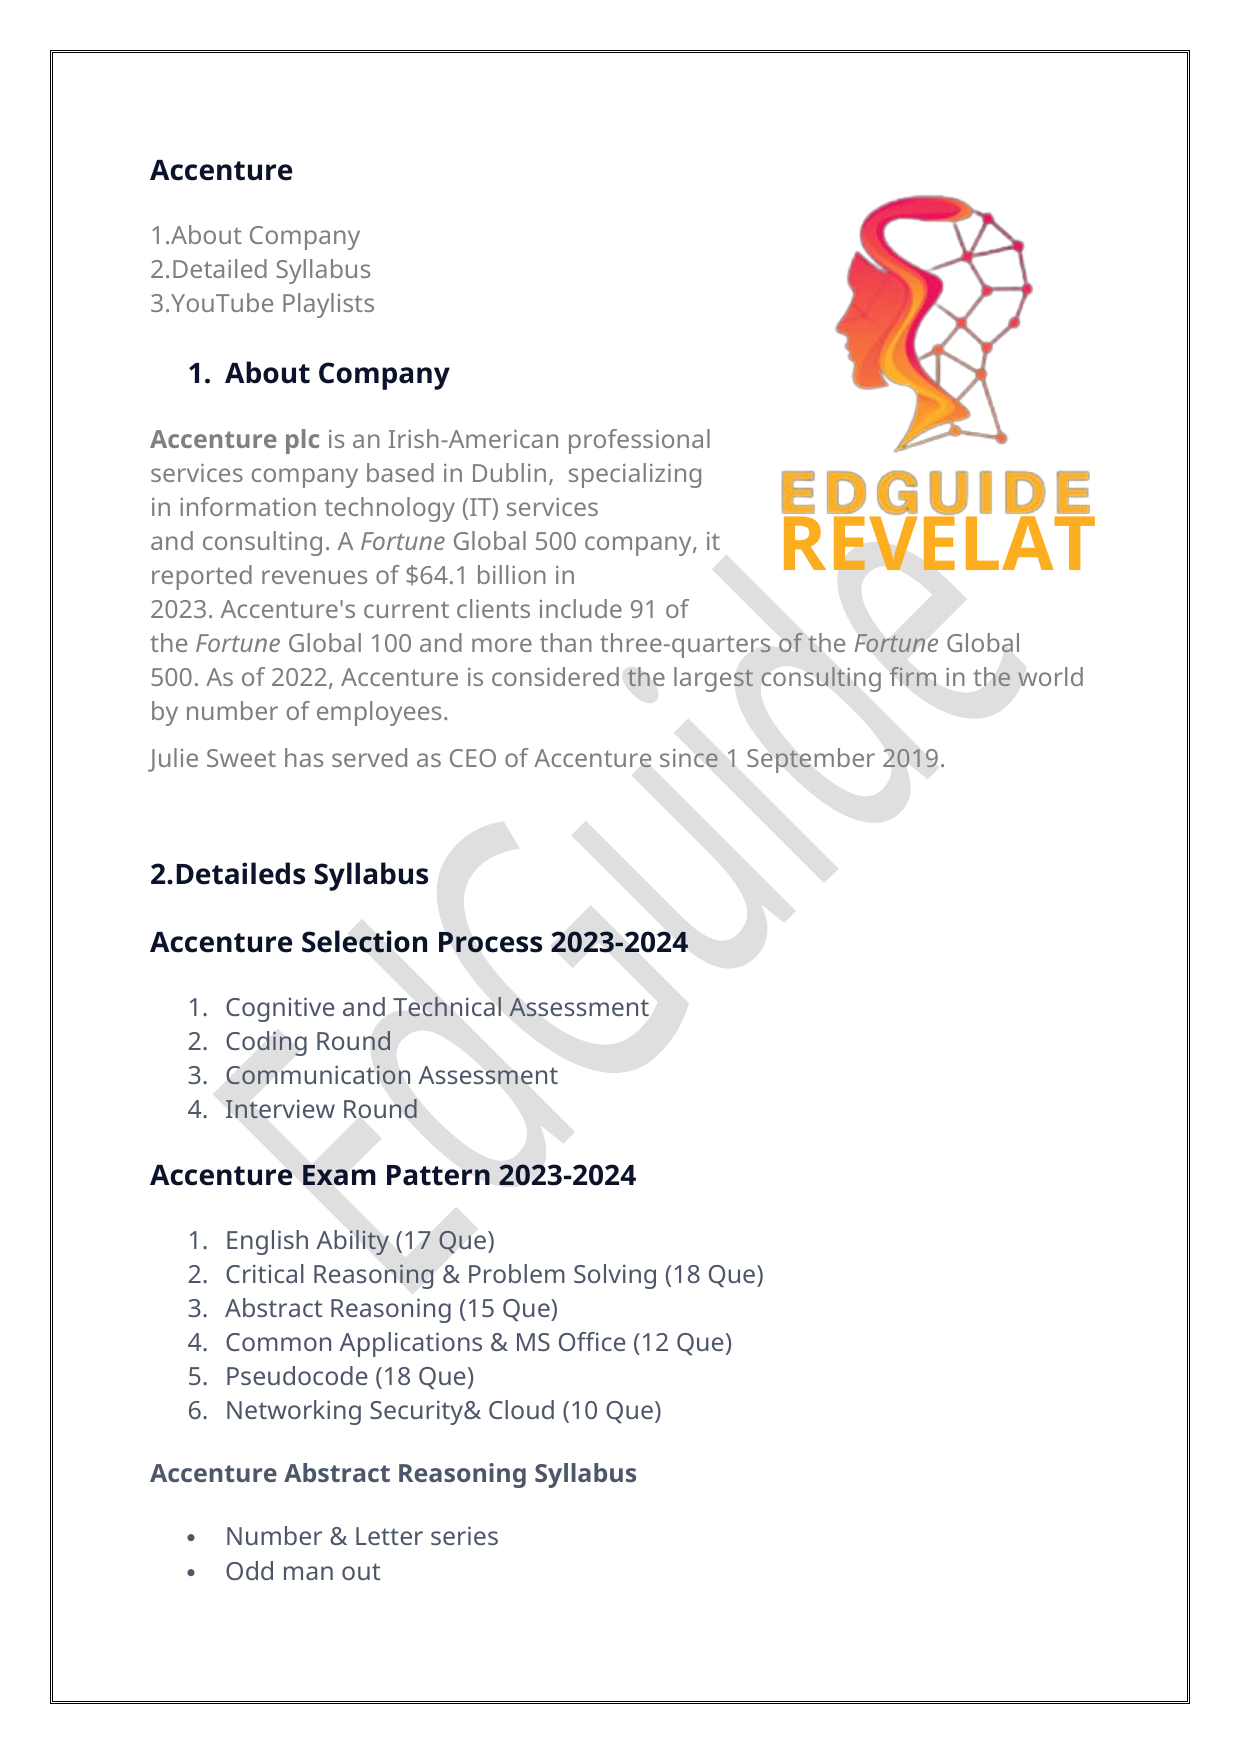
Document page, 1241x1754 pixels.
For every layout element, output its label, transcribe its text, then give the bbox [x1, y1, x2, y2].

text Accenture plc is an Irish-American professional services company based in Dublin, specializing in information technology (IT) services and consulting. A Fortune Global 500 company, it reported revenues of $64.1 billion in 2023. Accenture's current clients include 91 of the Fortune Global 100 and more than three-quarters of the Fortune Global 500. As of 2022, Accenture is considered the largest consulting firm in the world by number of employees. [150, 421, 1090, 728]
list Networking Security& Cloud (10 Que) [187, 1393, 1090, 1427]
list Common Applications & MS Office (12 Que) [187, 1324, 1090, 1358]
text Accenture Exam Pattern 2023-2024 [150, 1155, 1090, 1193]
text Julie Sweet has served as CEO of Accenture since 1 September 2019. [150, 740, 1090, 774]
list About Company [187, 354, 757, 392]
list Odd man out [187, 1553, 1090, 1587]
list Critical Reasoning & Problem Solving (18 Que) [187, 1256, 1090, 1290]
text Accenture [150, 150, 1090, 188]
text Accenture Selection Process 2023-2024 [150, 922, 1090, 960]
list Pseudocode (18 Que) [187, 1358, 1090, 1393]
list Communication Assessment [187, 1057, 1090, 1092]
list Cognitive and Technical Assessment [187, 989, 1090, 1023]
text 2.Detailed Syllabus [150, 252, 757, 286]
text 3.YouTube Playlists [150, 286, 757, 320]
text 1.About Company [150, 217, 757, 252]
list Abstract Reasoning (15 Que) [187, 1290, 1090, 1324]
list Number & Letter series [187, 1519, 1090, 1553]
text 2.Detaileds Syllabus [150, 854, 1090, 893]
text Accenture Abstract Reasoning Syllabus [150, 1456, 1090, 1490]
list Interview Round [187, 1092, 1090, 1126]
list Coding Round [187, 1023, 1090, 1057]
picture [757, 151, 1115, 528]
list English Ability (17 Que) [187, 1222, 1090, 1256]
